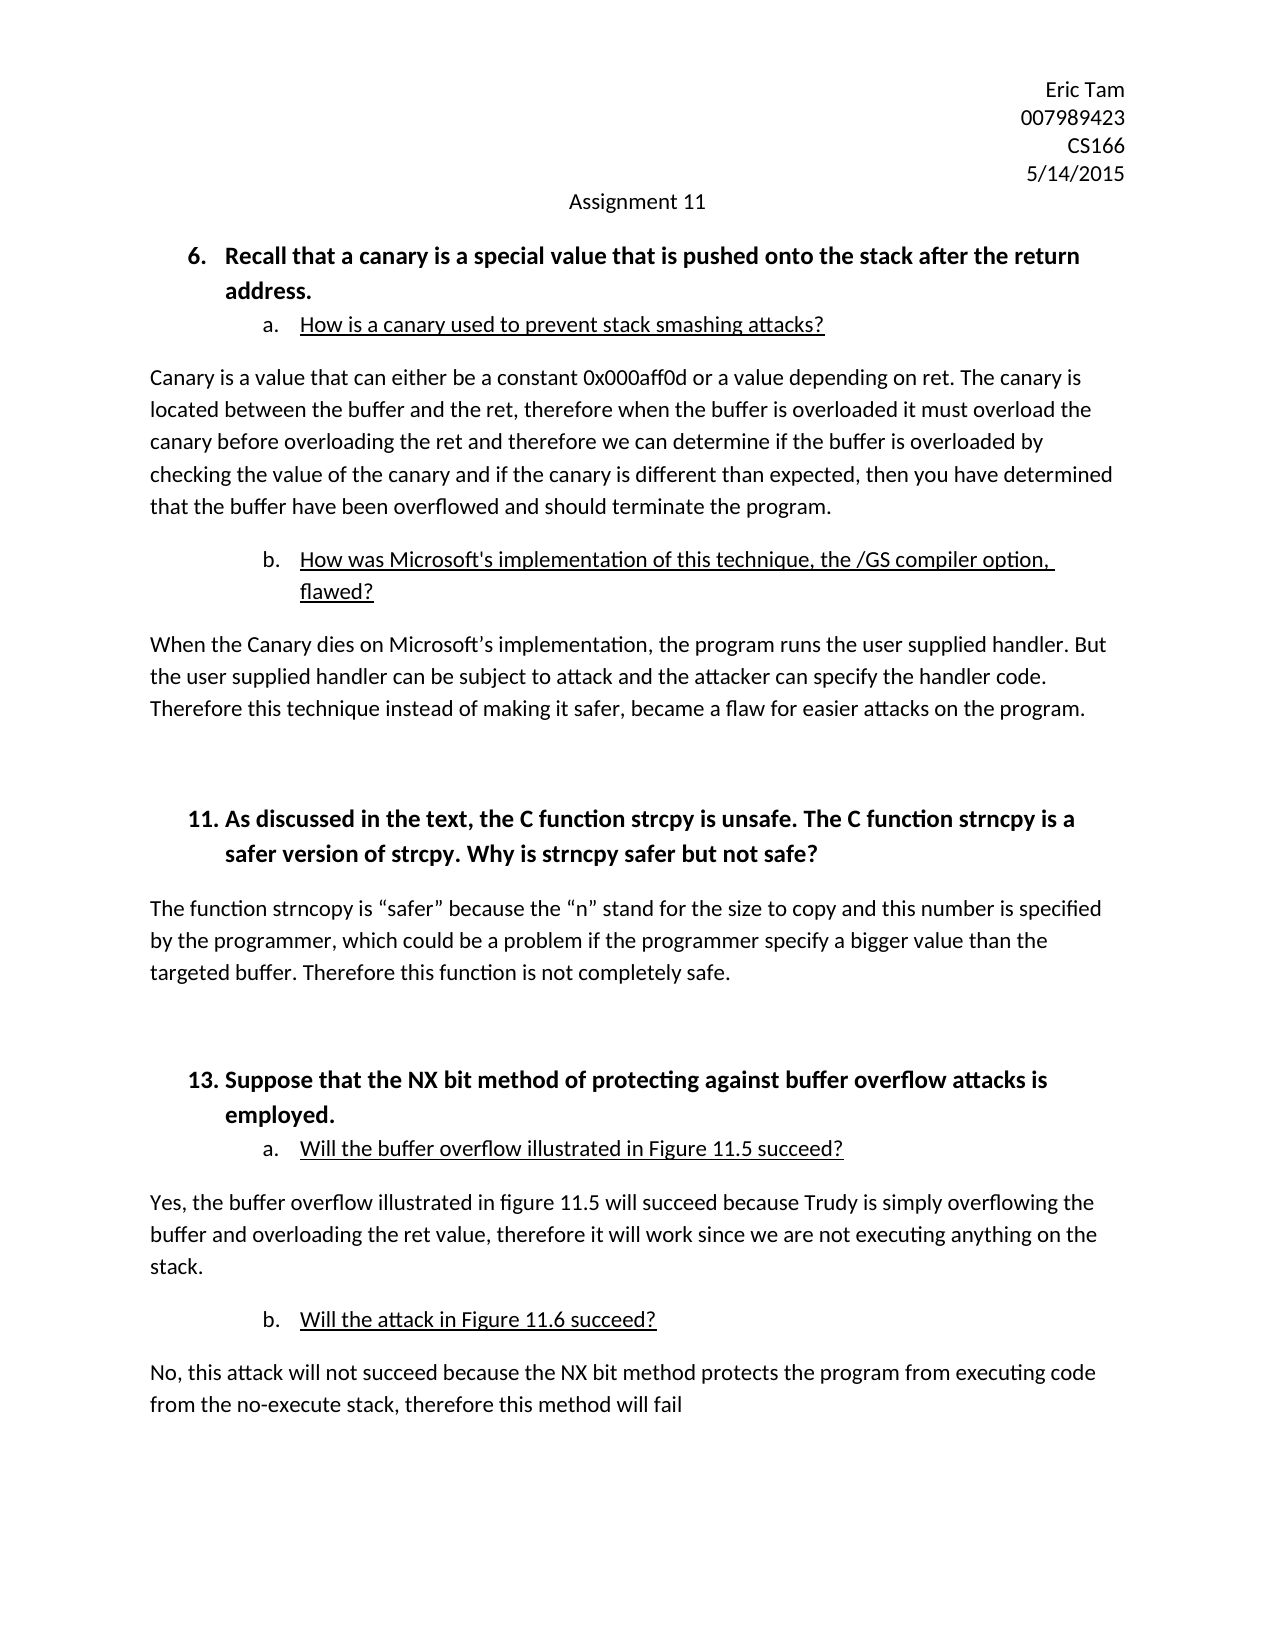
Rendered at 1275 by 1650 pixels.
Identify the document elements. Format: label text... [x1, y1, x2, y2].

text Canary is a value that can either be a constant 0x000aff0d or a value depending on ret. The canary is located between the buffer and the ret, therefore when the buffer is overloaded it must overload the canary before overloading the ret and therefore we can determine if the buffer is overloaded by checking the value of the canary and if the canary is different than expected, then you have determined that the buffer have been overflowed and should terminate the program. [150, 363, 1125, 520]
list Will the attack in Figure 11.6 succeed? [262, 1305, 1125, 1333]
list Suppose that the NX bit method of protecting against buffer overflow attacks is employed. [187, 1064, 1125, 1130]
list Will the buffer overflow illustrated in Figure 11.5 succeed? [262, 1134, 1125, 1163]
list How is a canary used to prevent stack smashing attacks? [262, 310, 1125, 338]
text Assignment 11 [150, 187, 1125, 215]
text No, this attack will not succeed because the NX bit method protects the program from executing code from the no-execute stack, therefore this method will fail [150, 1358, 1125, 1418]
list Recall that a canary is a special value that is pushed onto the stack after the return address. [187, 240, 1125, 306]
text Yes, the buffer overflow illustrated in figure 11.5 will succeed because Trudy is simply overflowing the buffer and overloading the ret value, therefore it will work since we are not executing anything on the stack. [150, 1188, 1125, 1280]
text When the Canary dies on Microsoft’s implementation, the program runs the user supplied handler. But the user supplied handler can be subject to attack and the attacker can specify the handler code. Therefore this technique instead of making it safer, became a flaw for easier attacks on the program. [150, 630, 1125, 722]
text The function strncopy is “safer” because the “n” stand for the size to copy and this number is specified by the programmer, which could be a problem if the programmer specify a bigger value than the targeted buffer. Therefore this function is not completely safe. [150, 894, 1125, 987]
list How was Microsoft's implementation of this technique, the /GS compiler option, flawed? [262, 545, 1125, 605]
list As discussed in the text, the C function strcpy is unsafe. The C function strncpy is a safer version of strcpy. Why is strncpy safer but not safe? [187, 803, 1125, 869]
